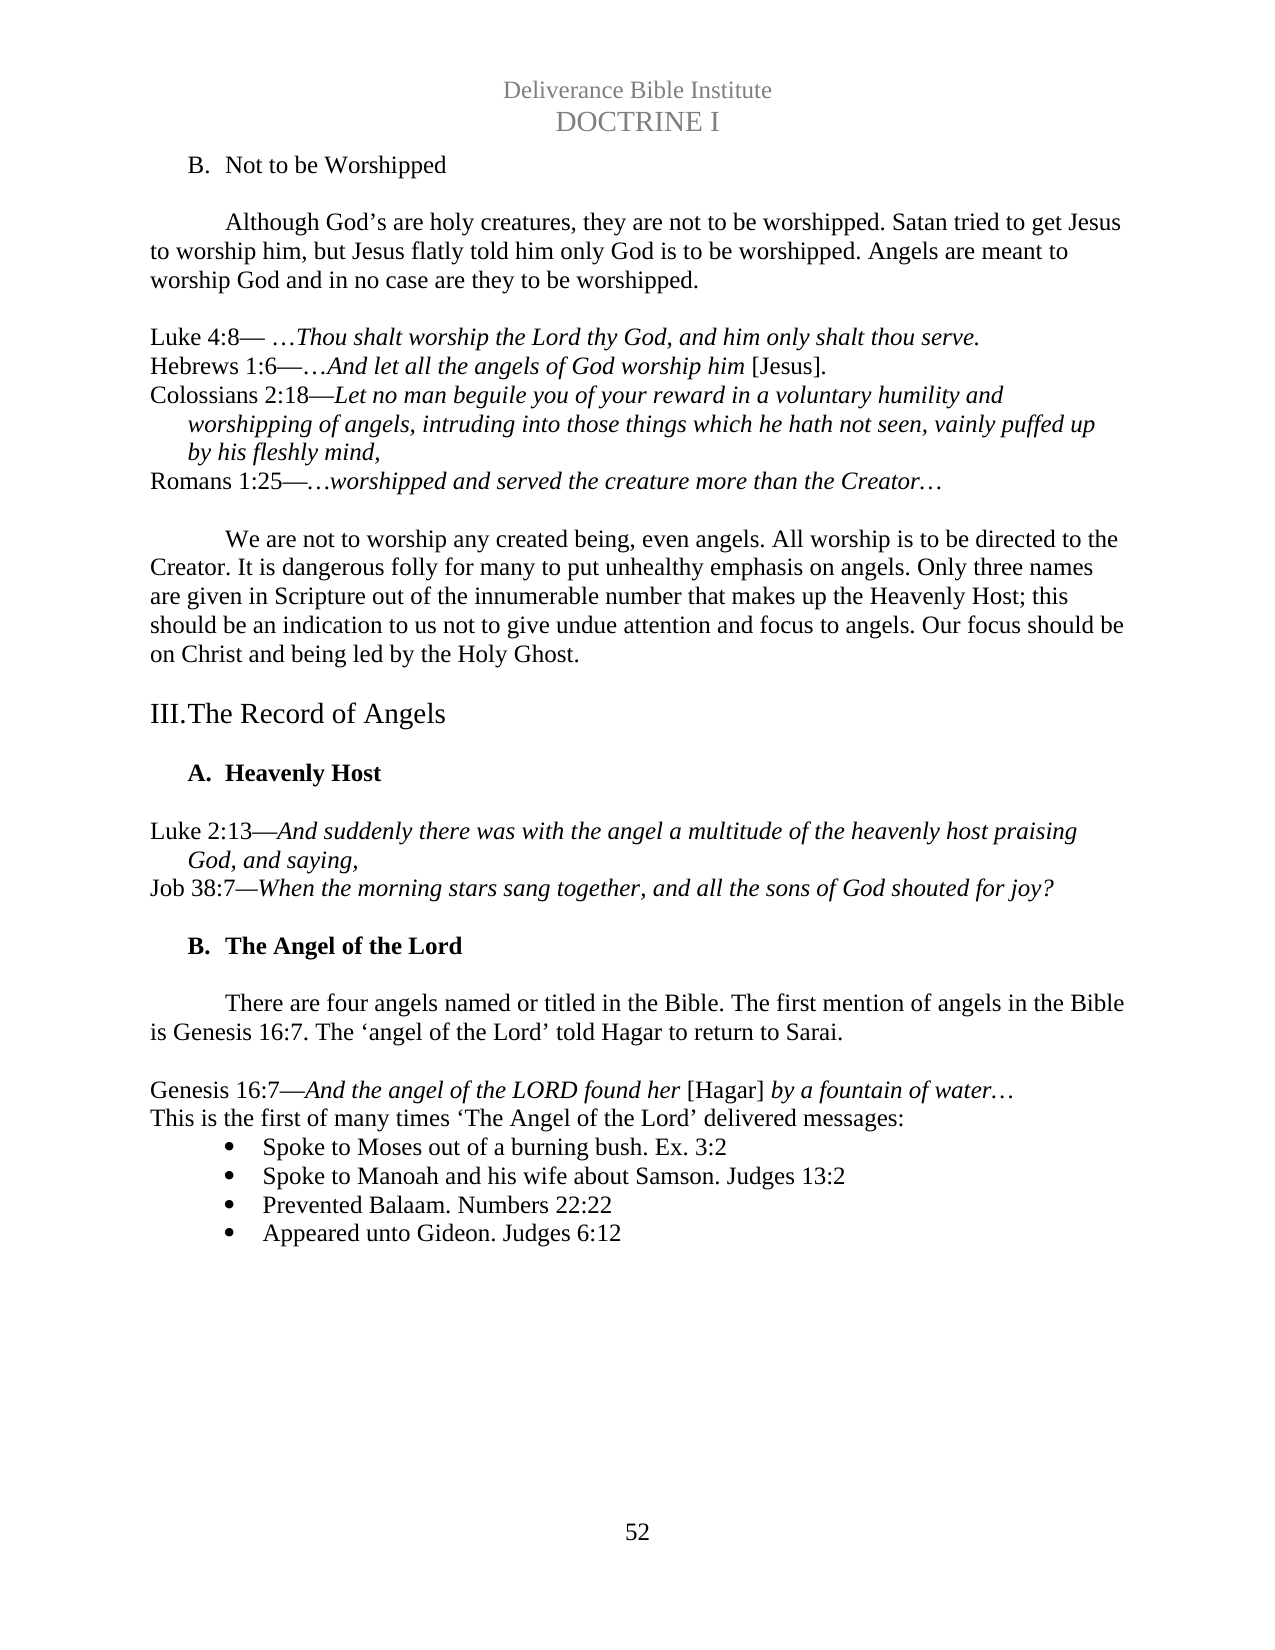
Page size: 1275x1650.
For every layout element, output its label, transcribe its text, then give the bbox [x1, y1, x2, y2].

text Although God’s are holy creatures, they are not to be worshipped. Satan tried to get Jesus to worship him, but Jesus flatly told him only God is to be worshipped. Angels are meant to worship God and in no case are they to be worshipped. [150, 207, 1125, 294]
list Prevented Balaam. Numbers 22:22 [225, 1190, 1125, 1218]
subtitle The Record of Angels [150, 696, 1125, 730]
text Luke 2:13—And suddenly there was with the angel a multitude of the heavenly host praising God, and saying, [150, 816, 1125, 873]
text Luke 4:8— …Thou shalt worship the Lord thy God, and him only shalt thou serve. [150, 322, 1125, 351]
subtitle Heavenly Host [187, 758, 1125, 787]
subtitle The Angel of the Lord [187, 931, 1125, 960]
text There are four angels named or titled in the Bible. The first mention of angels in the Bible is Genesis 16:7. The ‘angel of the Lord’ told Hagar to return to Sarai. [150, 988, 1125, 1046]
text Colossians 2:18—Let no man beguile you of your reward in a voluntary humility and worshipping of angels, intruding into those things which he hath not seen, vainly puffed up by his fleshly mind, [150, 380, 1125, 466]
text Romans 1:25—…worshipped and served the creature more than the Creator… [150, 466, 1125, 495]
list Spoke to Manoah and his wife about Samson. Judges 13:2 [225, 1161, 1125, 1190]
text Hebrews 1:6—…And let all the angels of God worship him [Jesus]. [150, 351, 1125, 380]
text Genesis 16:7—And the angel of the LORD found her [Hagar] by a fountain of water… [150, 1075, 1125, 1103]
text Job 38:7—When the morning stars sang together, and all the sons of God shouted for joy? [150, 873, 1125, 902]
text This is the first of many times ‘The Angel of the Lord’ delivered messages: [150, 1103, 1125, 1132]
list Appeared unto Gideon. Judges 6:12 [225, 1218, 1125, 1247]
list Spoke to Moses out of a burning bush. Ex. 3:2 [225, 1132, 1125, 1161]
text We are not to worship any created being, even angels. All worship is to be directed to the Creator. It is dangerous folly for many to put unhealthy emphasis on angels. Only three names are given in Scripture out of the innumerable number that makes up the Heavenly Host; this should be an indication to us not to give undue attention and focus to angels. Our focus should be on Christ and being led by the Holy Ghost. [150, 524, 1125, 667]
subtitle Not to be Worshipped [187, 150, 1125, 179]
